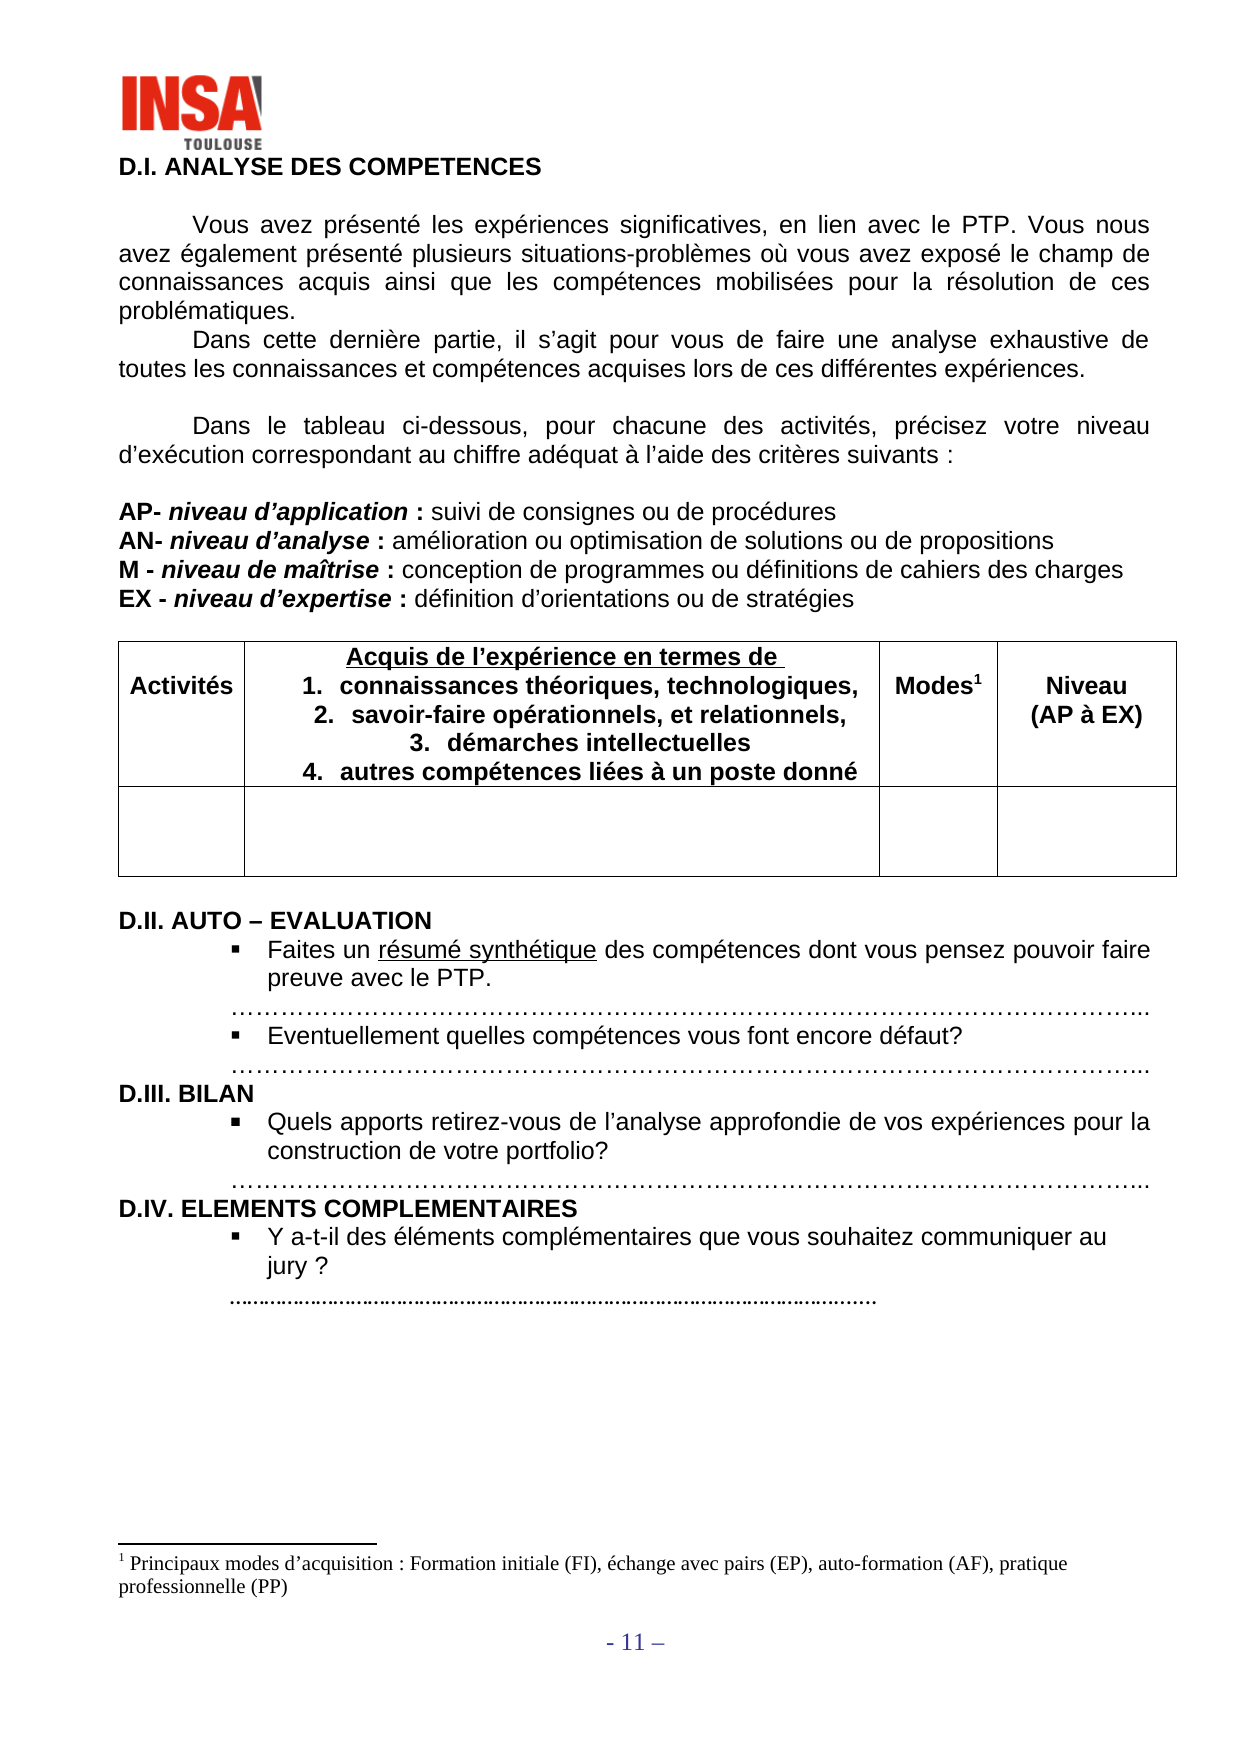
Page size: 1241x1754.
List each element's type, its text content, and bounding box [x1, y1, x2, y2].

text AP- niveau d’application : suivi de consignes ou de procédures [118, 497, 1152, 526]
text ……………………………………………………………………………………………....... [229, 1280, 1152, 1311]
subtitle D.IV. ELEMENTS COMPLEMENTAIRES [118, 1194, 1152, 1222]
text EX - niveau d’expertise : définition d’orientations ou de stratégies [118, 583, 1152, 612]
table_cell [998, 787, 1176, 876]
subtitle D.II. AUTO – EVALUATION [118, 906, 1152, 934]
list Eventuellement quelles compétences vous font encore défaut? [229, 1021, 1152, 1050]
table_cell [119, 787, 244, 876]
list Quels apports retirez-vous de l’analyse approfondie de vos expériences pour la construction de votre portfolio? [229, 1107, 1152, 1165]
text Vous avez présenté les expériences significatives, en lien avec le PTP. Vous nous avez également présenté plusieurs situations-problèmes où vous avez exposé le champ de connaissances acquis ainsi que les compétences mobilisées pour la résolution de ces problématiques. [118, 210, 1152, 325]
text M - niveau de maîtrise : conception de programmes ou définitions de cahiers des charges [118, 555, 1152, 583]
subtitle D.III. BILAN [118, 1078, 1152, 1107]
table_cell [880, 787, 997, 876]
list Y a-t-il des éléments complémentaires que vous souhaitez communiquer au jury ? [229, 1222, 1152, 1280]
table_header Niveau (AP à EX) [998, 642, 1176, 786]
text AN- niveau d’analyse : amélioration ou optimisation de solutions ou de propositions [118, 526, 1152, 555]
text ………………………………………………………………………………………………... [229, 1165, 1152, 1194]
text ………………………………………………………………………………………………... [229, 992, 1152, 1021]
picture [118, 73, 265, 153]
text ………………………………………………………………………………………………... [229, 1050, 1152, 1078]
table_header Activités [119, 642, 244, 786]
list Faites un résumé synthétique des compétences dont vous pensez pouvoir faire preuve avec le PTP. [229, 934, 1152, 992]
text Dans le tableau ci-dessous, pour chacune des activités, précisez votre niveau d’exécution correspondant au chiffre adéquat à l’aide des critères suivants : [118, 411, 1152, 468]
table_header Modes [880, 642, 997, 786]
text Dans cette dernière partie, il s’agit pour vous de faire une analyse exhaustive de toutes les connaissances et compétences acquises lors de ces différentes expériences. [118, 325, 1152, 382]
subtitle D.I. ANALYSE DES COMPETENCES [118, 152, 1152, 181]
table_cell [245, 787, 879, 876]
table_header Acquis de l’expérience en termes de connaissances théoriques, technologiques, savoir-faire opérationnels, et relationnels, démarches intellectuelles autres compétences liées à un poste donné [245, 642, 879, 786]
